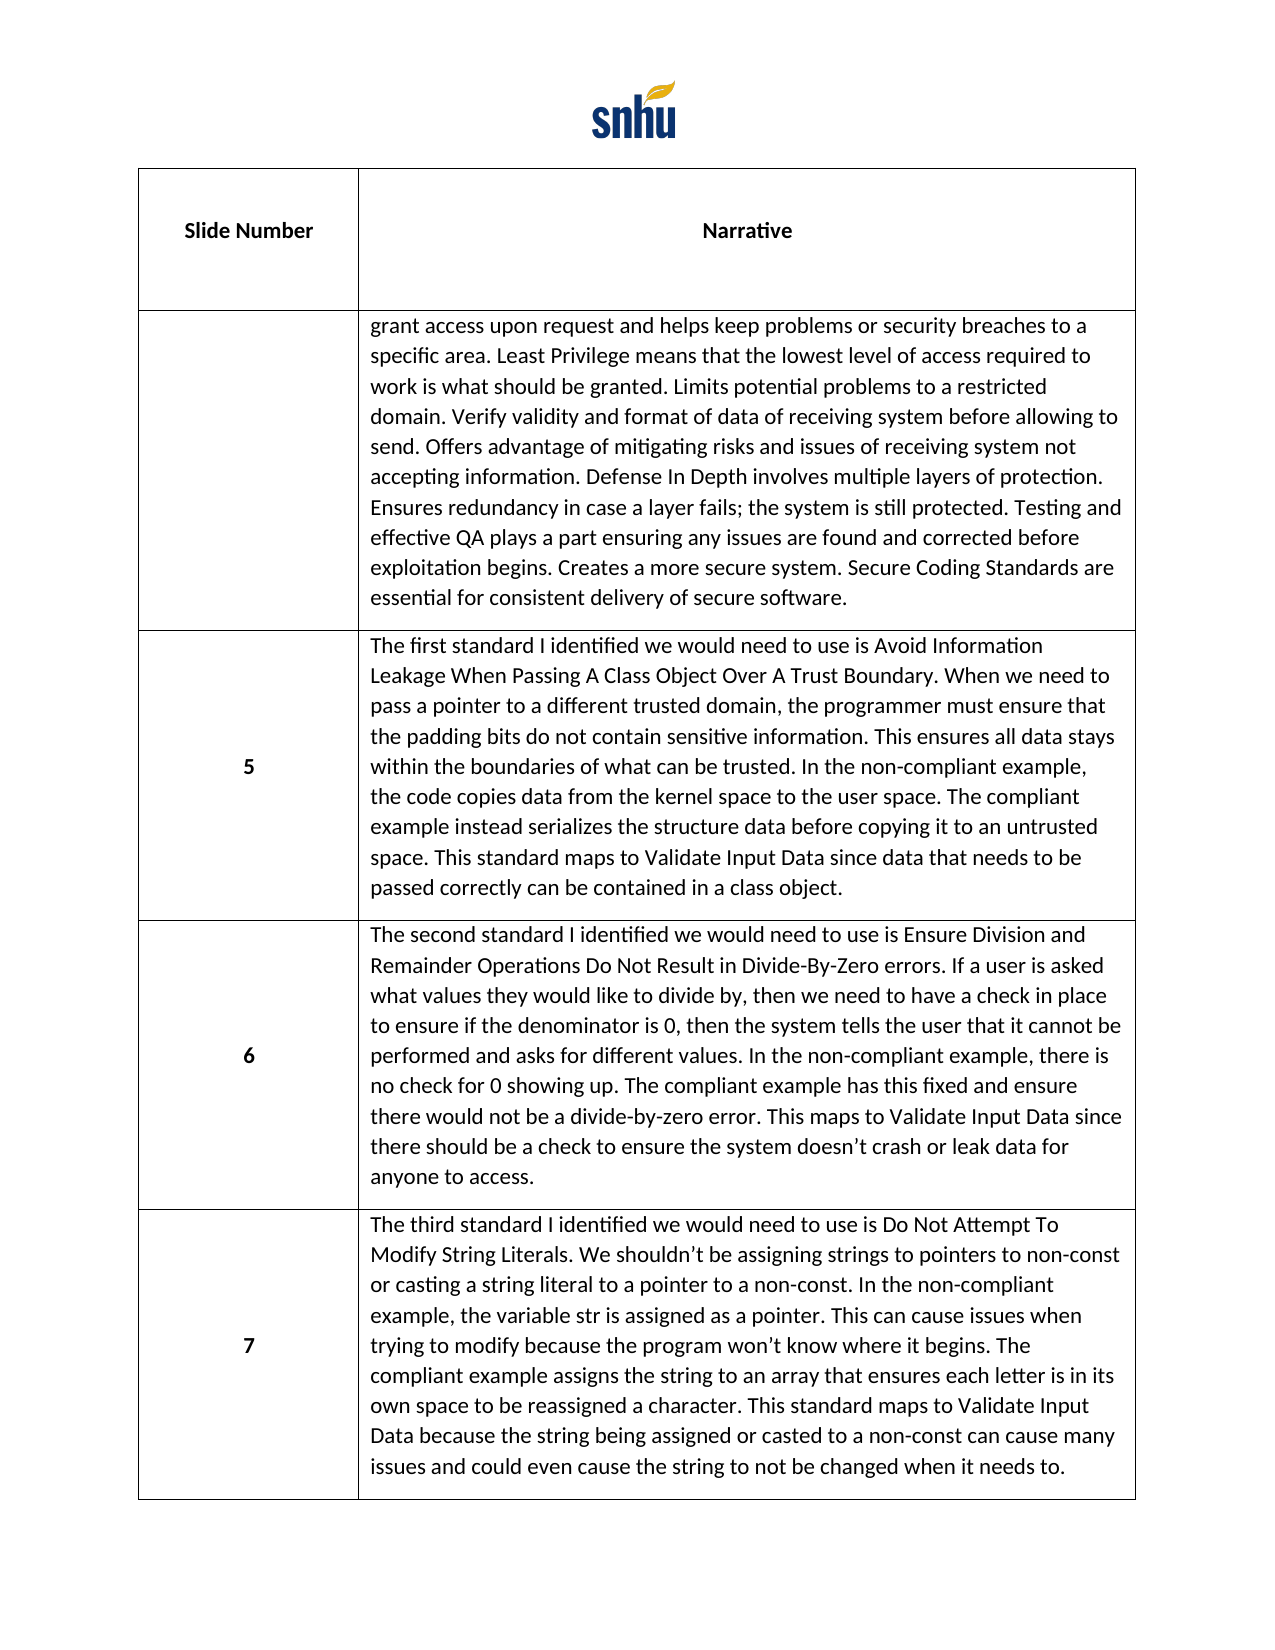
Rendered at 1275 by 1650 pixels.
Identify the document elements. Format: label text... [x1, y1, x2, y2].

table_header Narrative [359, 169, 1135, 310]
table_cell 4 [139, 311, 358, 630]
table_cell The second standard I identified we would need to use is Ensure Division and Remainder Operations Do Not Result in Divide-By-Zero errors. If a user is asked what values they would like to divide by, then we need to have a check in place to ensure if the denominator is 0, then the system tells the user that it cannot be performed and asks for different values. In the non-compliant example, there is no check for 0 showing up. The compliant example has this fixed and ensure there would not be a divide-by-zero error. This maps to Validate Input Data since there should be a check to ensure the system doesn’t crash or leak data for anyone to access. [359, 921, 1135, 1209]
table_cell The third standard I identified we would need to use is Do Not Attempt To Modify String Literals. We shouldn’t be assigning strings to pointers to non-const or casting a string literal to a pointer to a non-const. In the non-compliant example, the variable str is assigned as a pointer. This can cause issues when trying to modify because the program won’t know where it begins. The compliant example assigns the string to an array that ensures each letter is in its own space to be reassigned a character. This standard maps to Validate Input Data because the string being assigned or casted to a non-const can cause many issues and could even cause the string to not be changed when it needs to. [359, 1210, 1135, 1498]
table_cell 6 [139, 921, 358, 1209]
picture [573, 75, 702, 147]
table_cell 5 [139, 631, 358, 919]
table_cell 7 [139, 1210, 358, 1498]
table_cell The first standard I identified we would need to use is Avoid Information Leakage When Passing A Class Object Over A Trust Boundary. When we need to pass a pointer to a different trusted domain, the programmer must ensure that the padding bits do not contain sensitive information. This ensures all data stays within the boundaries of what can be trusted. In the non-compliant example, the code copies data from the kernel space to the user space. The compliant example instead serializes the structure data before copying it to an untrusted space. This standard maps to Validate Input Data since data that needs to be passed correctly can be contained in a class object. [359, 631, 1135, 919]
table_header Slide Number [139, 169, 358, 310]
